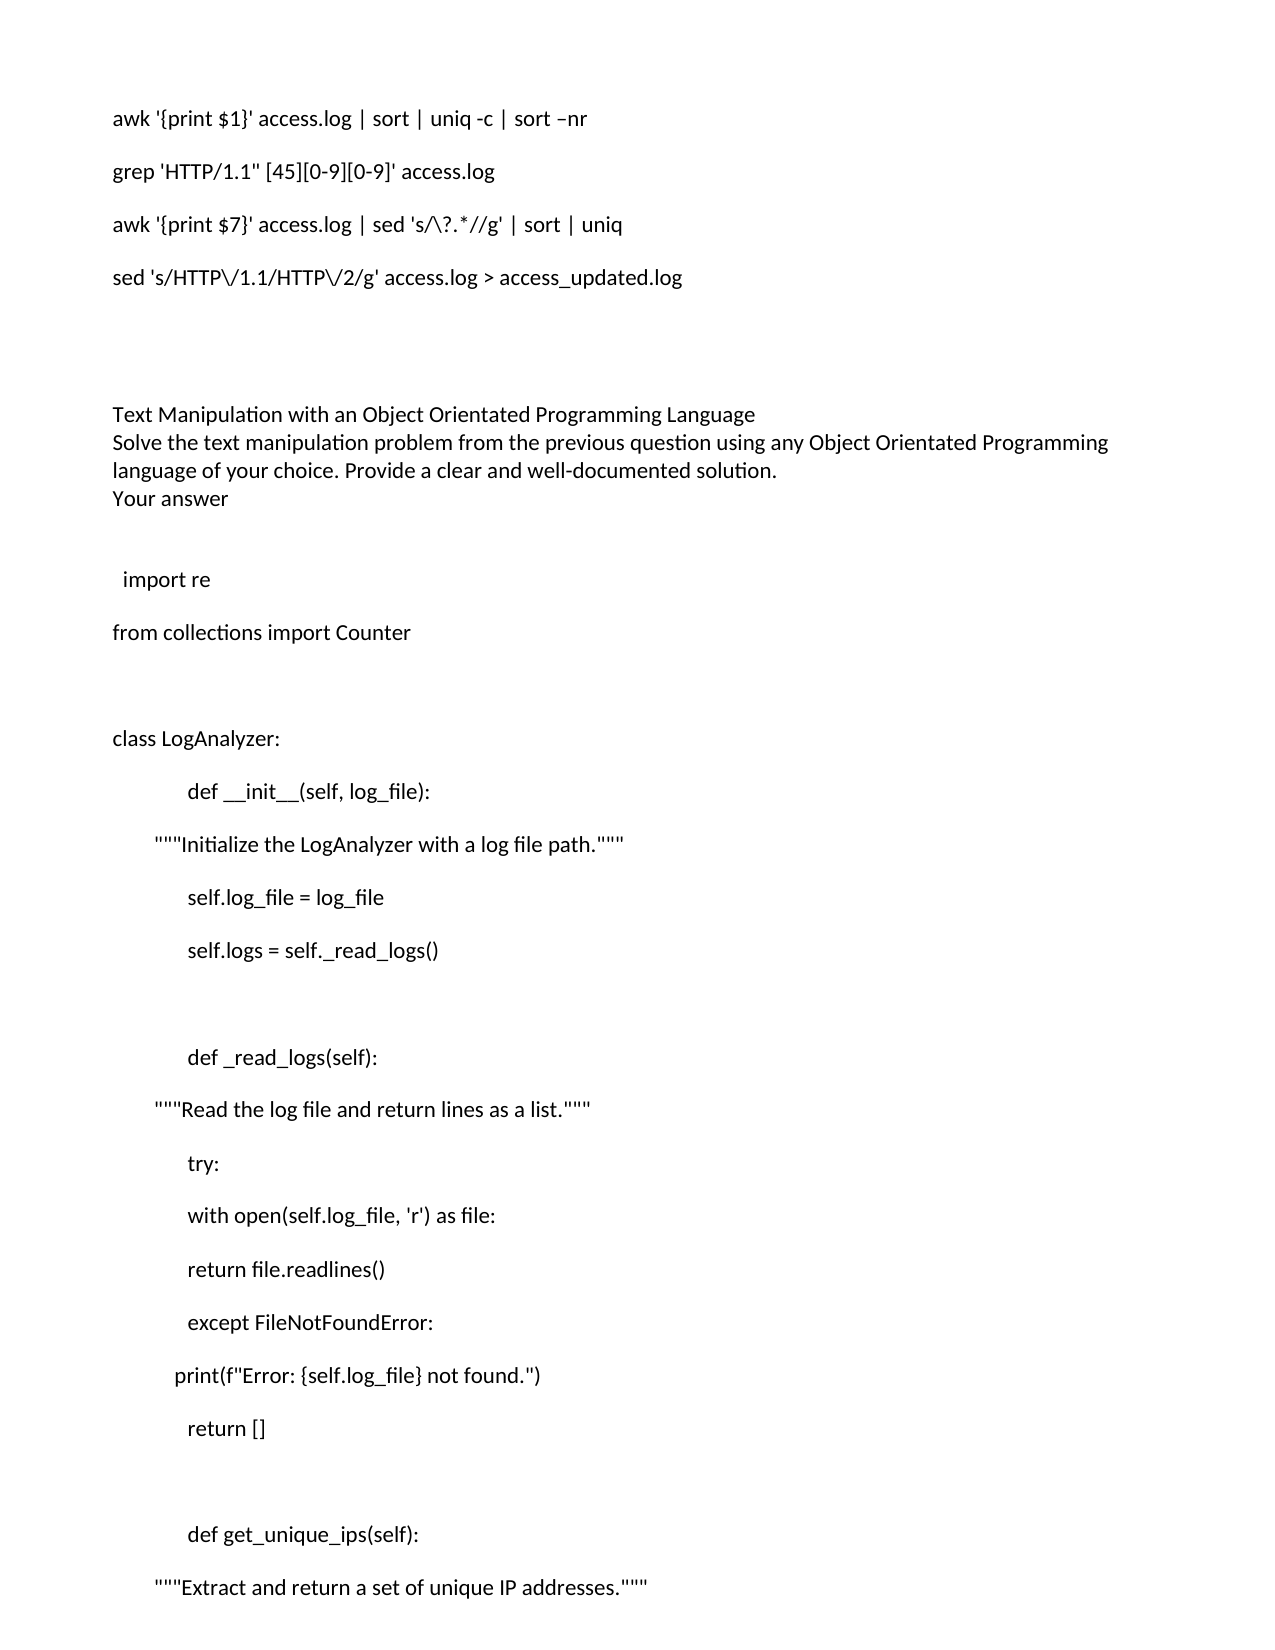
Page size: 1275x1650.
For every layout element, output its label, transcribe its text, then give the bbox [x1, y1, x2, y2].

text """Extract and return a set of unique IP addresses.""" [112, 1573, 1162, 1601]
text Solve the text manipulation problem from the previous question using any Object Orientated Programming language of your choice. Provide a clear and well-documented solution. [112, 428, 1162, 484]
text """Initialize the LogAnalyzer with a log file path.""" [112, 831, 1162, 858]
text import re [112, 565, 1162, 593]
text def _read_logs(self): [112, 1043, 1162, 1071]
text self.logs = self._read_logs() [112, 937, 1162, 964]
text from collections import Counter [112, 618, 1162, 646]
text return [] [112, 1414, 1162, 1442]
text class LogAnalyzer: [112, 724, 1162, 752]
text awk '{print $7}' access.log | sed 's/\?.*//g' | sort | uniq [112, 210, 1162, 238]
text with open(self.log_file, 'r') as file: [112, 1202, 1162, 1230]
text Your answer [112, 484, 1162, 512]
text def get_unique_ips(self): [112, 1520, 1162, 1548]
text def __init__(self, log_file): [112, 777, 1162, 806]
text self.log_file = log_file [112, 883, 1162, 912]
text try: [112, 1149, 1162, 1177]
text sed 's/HTTP\/1.1/HTTP\/2/g' access.log > access_updated.log [112, 263, 1162, 291]
text print(f"Error: {self.log_file} not found.") [112, 1361, 1162, 1389]
text grep 'HTTP/1.1" [45][0-9][0-9]' access.log [112, 157, 1162, 185]
text awk '{print $1}' access.log | sort | uniq -c | sort –nr [112, 104, 1162, 132]
text return file.readlines() [112, 1255, 1162, 1283]
text """Read the log file and return lines as a list.""" [112, 1096, 1162, 1124]
text except FileNotFoundError: [112, 1308, 1162, 1336]
text Text Manipulation with an Object Orientated Programming Language [112, 400, 1162, 428]
